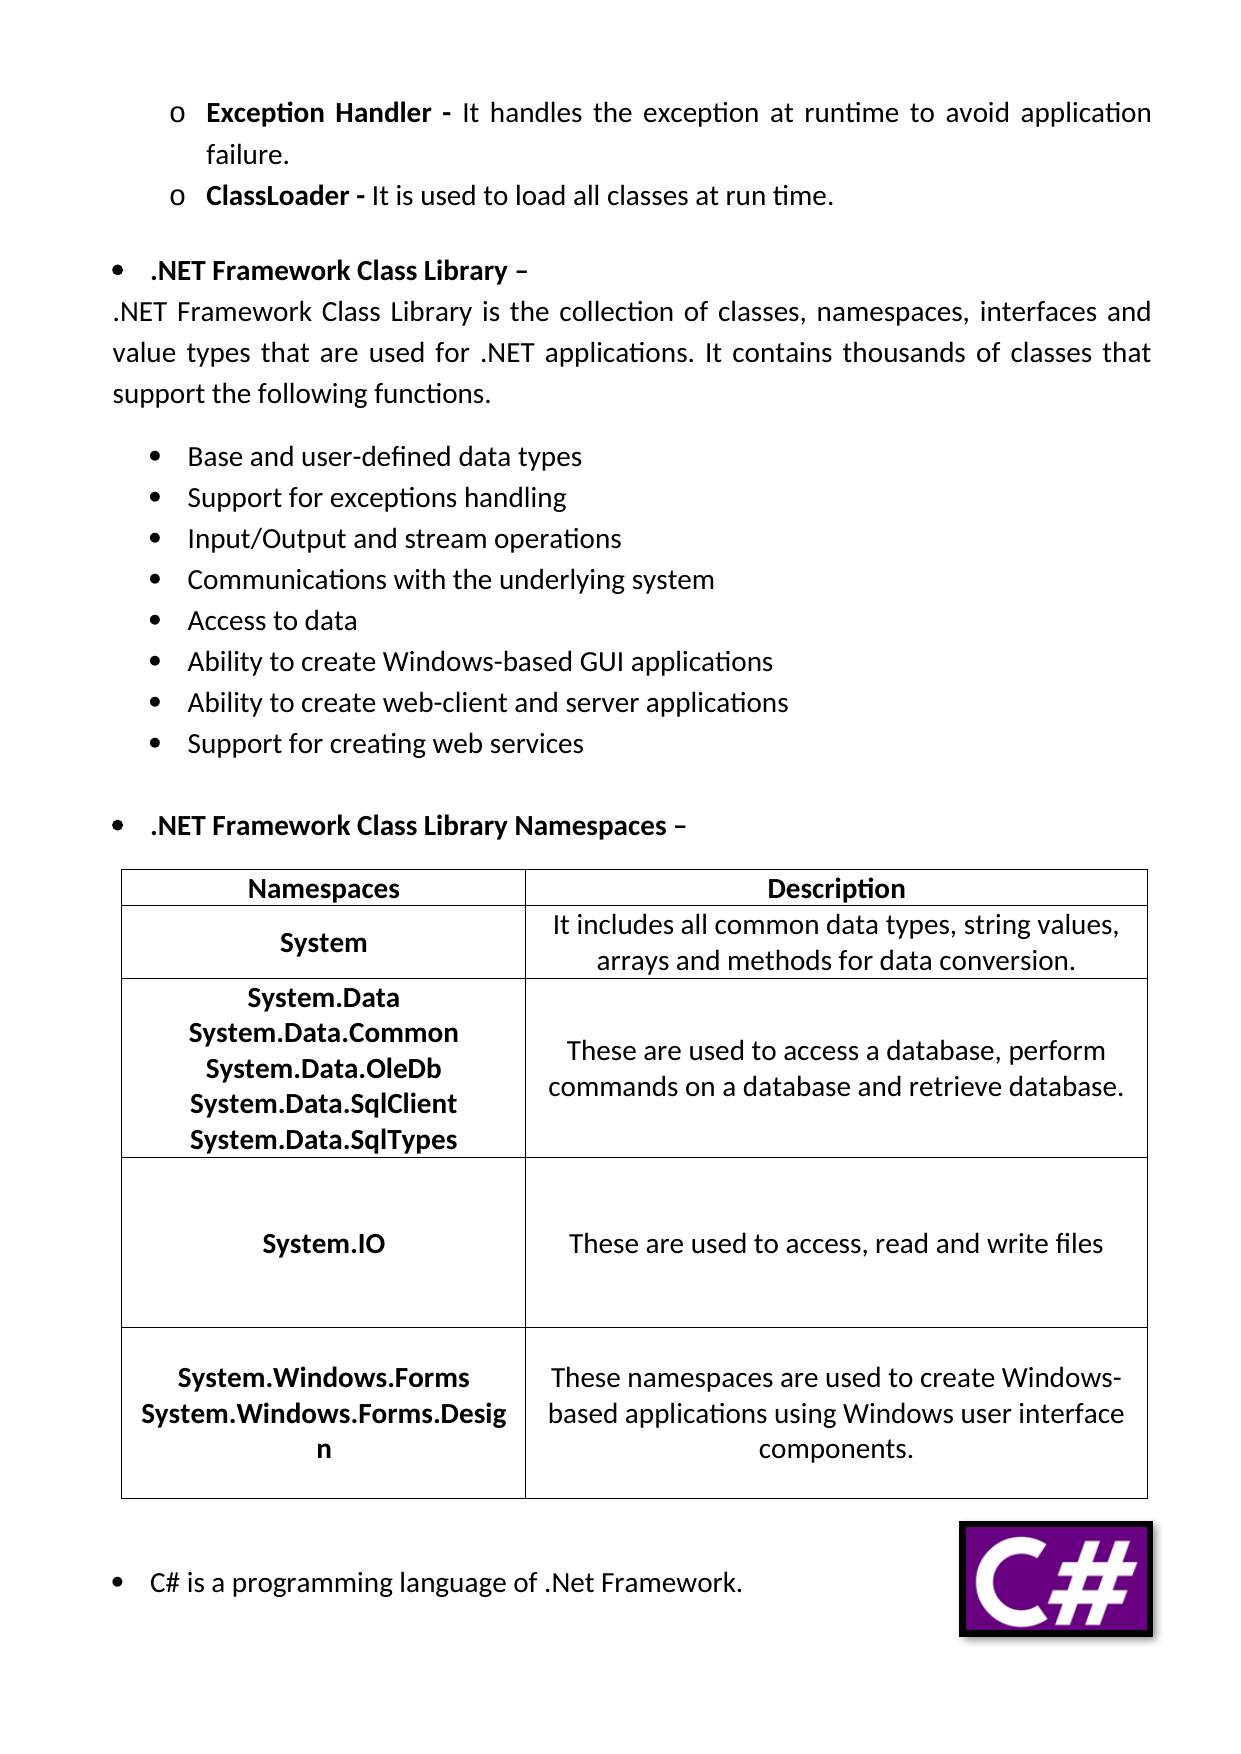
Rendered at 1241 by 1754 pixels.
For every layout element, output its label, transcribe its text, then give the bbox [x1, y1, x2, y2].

table_cell These namespaces are used to create Windows-based applications using Windows user interface components. [526, 1328, 1147, 1497]
list ClassLoader - It is used to load all classes at run time. [169, 177, 1153, 214]
list .NET Framework Class Library – [112, 252, 1153, 287]
table_cell System.IO [122, 1158, 525, 1327]
list Base and user-defined data types [150, 438, 1153, 474]
list Ability to create web-client and server applications [150, 684, 1153, 720]
list Exception Handler - It handles the exception at runtime to avoid application failure. [169, 94, 1153, 172]
list Support for creating web services [150, 725, 1153, 761]
text .NET Framework Class Library is the collection of classes, namespaces, interfaces and value types that are used for .NET applications. It contains thousands of classes that support the following functions. [112, 293, 1153, 410]
table_cell System [122, 906, 525, 978]
list C# is a programming language of .Net Framework. [112, 1564, 958, 1600]
list Input/Output and stream operations [150, 520, 1153, 556]
table_cell System.Windows.Forms System.Windows.Forms.Design [122, 1328, 525, 1497]
list Ability to create Windows-based GUI applications [150, 643, 1153, 679]
table_cell These are used to access, read and write files [526, 1158, 1147, 1327]
list Access to data [150, 602, 1153, 638]
table_header Namespaces [122, 870, 525, 905]
table_cell It includes all common data types, string values, arrays and methods for data conversion. [526, 906, 1147, 978]
table_cell System.Data System.Data.Common System.Data.OleDb System.Data.SqlClient System.Data.SqlTypes [122, 979, 525, 1157]
list Support for exceptions handling [150, 479, 1153, 515]
table_header Description [526, 870, 1147, 905]
list .NET Framework Class Library Namespaces – [112, 807, 1153, 843]
table_cell These are used to access a database, perform commands on a database and retrieve database. [526, 979, 1147, 1157]
list Communications with the underlying system [150, 561, 1153, 597]
picture [966, 1527, 1147, 1630]
